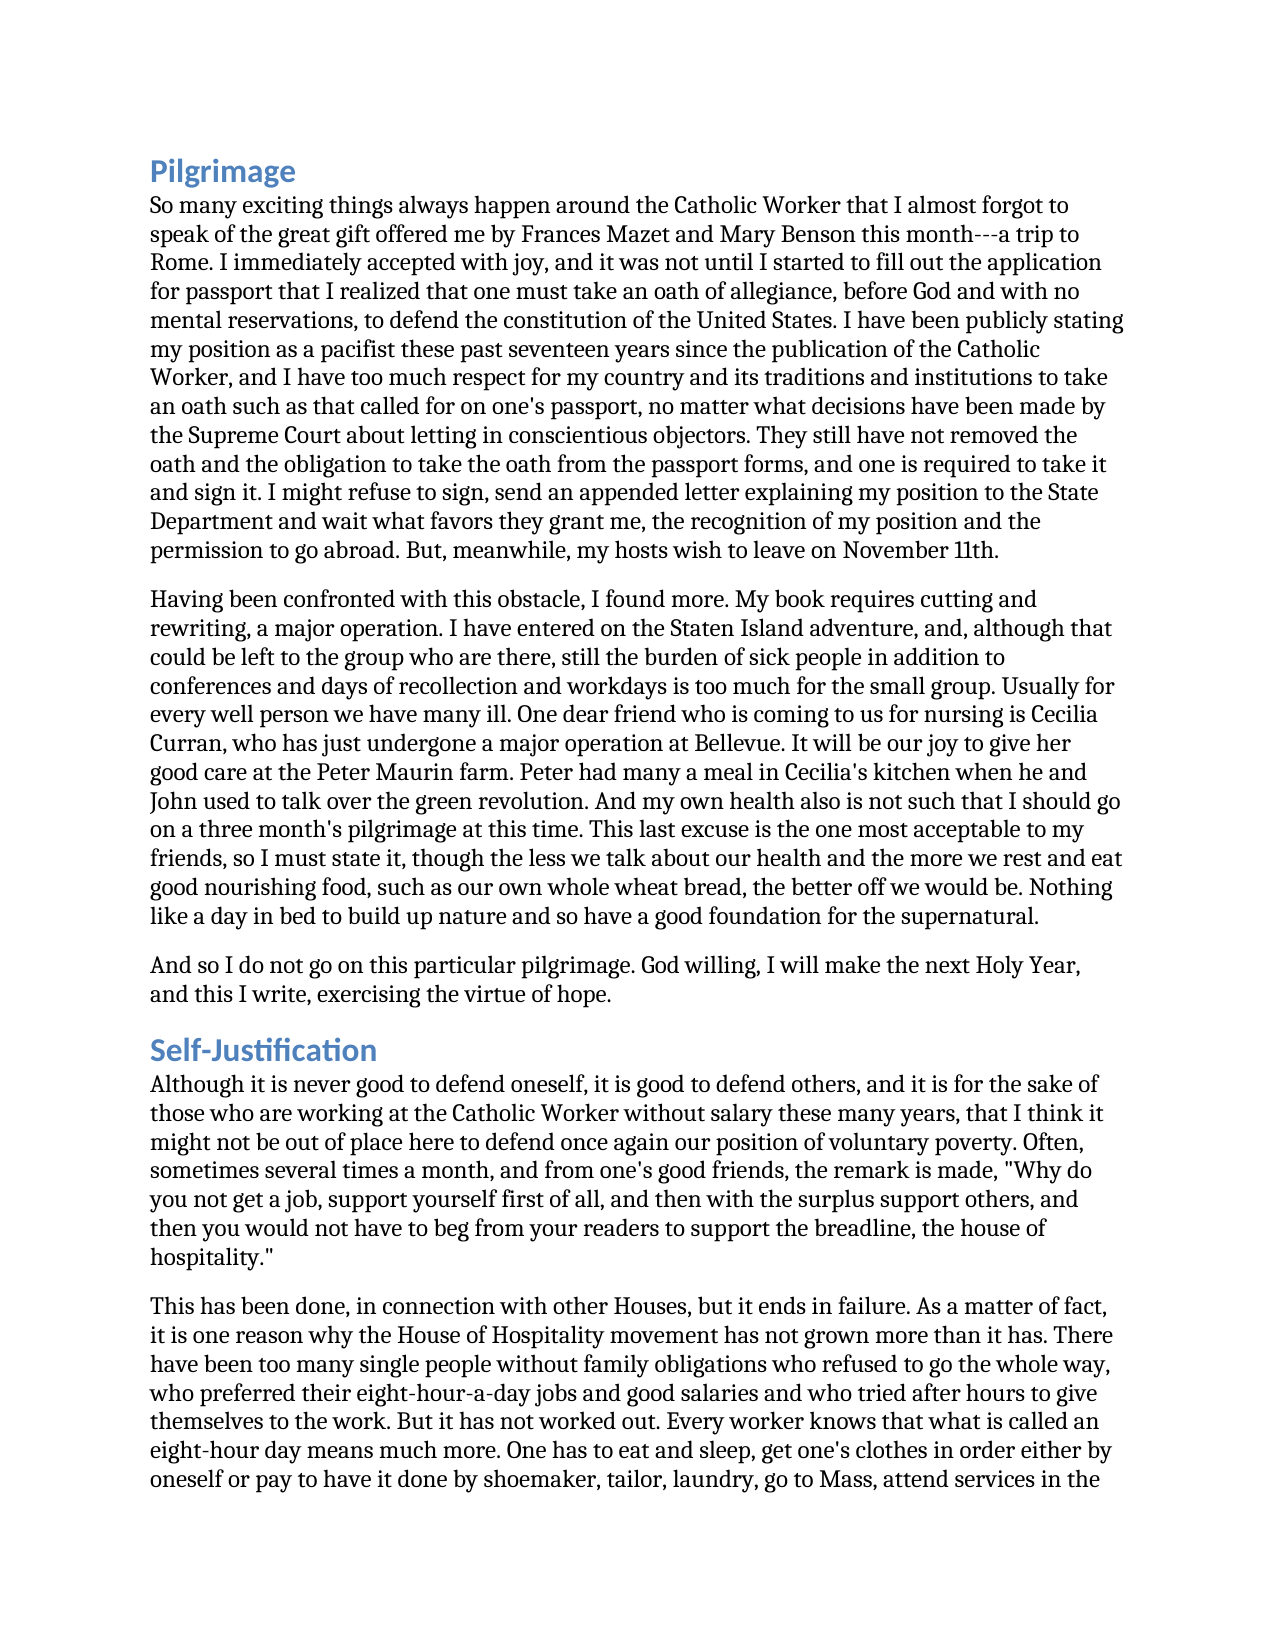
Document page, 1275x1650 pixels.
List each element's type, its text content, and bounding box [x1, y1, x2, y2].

text Having been confronted with this obstacle, I found more. My book requires cutting and rewriting, a major operation. I have entered on the Staten Island adventure, and, although that could be left to the group who are there, still the burden of sick people in addition to conferences and days of recollection and workdays is too much for the small group. Usually for every well person we have many ill. One dear friend who is coming to us for nursing is Cecilia Curran, who has just undergone a major operation at Bellevue. It will be our joy to give her good care at the Peter Maurin farm. Peter had many a meal in Cecilia's kitchen when he and John used to talk over the green revolution. And my own health also is not such that I should go on a three month's pilgrimage at this time. This last excuse is the one most acceptable to my friends, so I must state it, though the less we talk about our health and the more we rest and eat good nourishing food, such as our own whole wheat bread, the better off we would be. Nothing like a day in bed to build up nature and so have a good foundation for the supernatural. [150, 585, 1125, 930]
text And so I do not go on this particular pilgrimage. God willing, I will make the next Holy Year, and this I write, exercising the virtue of hope. [150, 951, 1125, 1009]
subtitle Pilgrimage [150, 150, 1125, 191]
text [150, 1292, 1125, 1493]
text So many exciting things always happen around the Catholic Worker that I almost forgot to speak of the great gift offered me by Frances Mazet and Mary Benson this month---a trip to Rome. I immediately accepted with joy, and it was not until I started to fill out the application for passport that I realized that one must take an oath of allegiance, before God and with no mental reservations, to defend the constitution of the United States. I have been publicly stating my position as a pacifist these past seventeen years since the publication of the Catholic Worker, and I have too much respect for my country and its traditions and institutions to take an oath such as that called for on one's passport, no matter what decisions have been made by the Supreme Court about letting in conscientious objectors. They still have not removed the oath and the obligation to take the oath from the passport forms, and one is required to take it and sign it. I might refuse to sign, send an appended letter explaining my position to the State Department and wait what favors they grant me, the recognition of my position and the permission to go abroad. But, meanwhile, my hosts wish to leave on November 11th. [150, 191, 1125, 564]
text Although it is never good to defend oneself, it is good to defend others, and it is for the sake of those who are working at the Catholic Worker without salary these many years, that I think it might not be out of place here to defend once again our position of voluntary poverty. Often, sometimes several times a month, and from one's good friends, the remark is made, "Why do you not get a job, support yourself first of all, and then with the surplus support others, and then you would not have to beg from your readers to support the breadline, the house of hospitality." [150, 1070, 1125, 1271]
subtitle Self-Justification [150, 1029, 1125, 1070]
